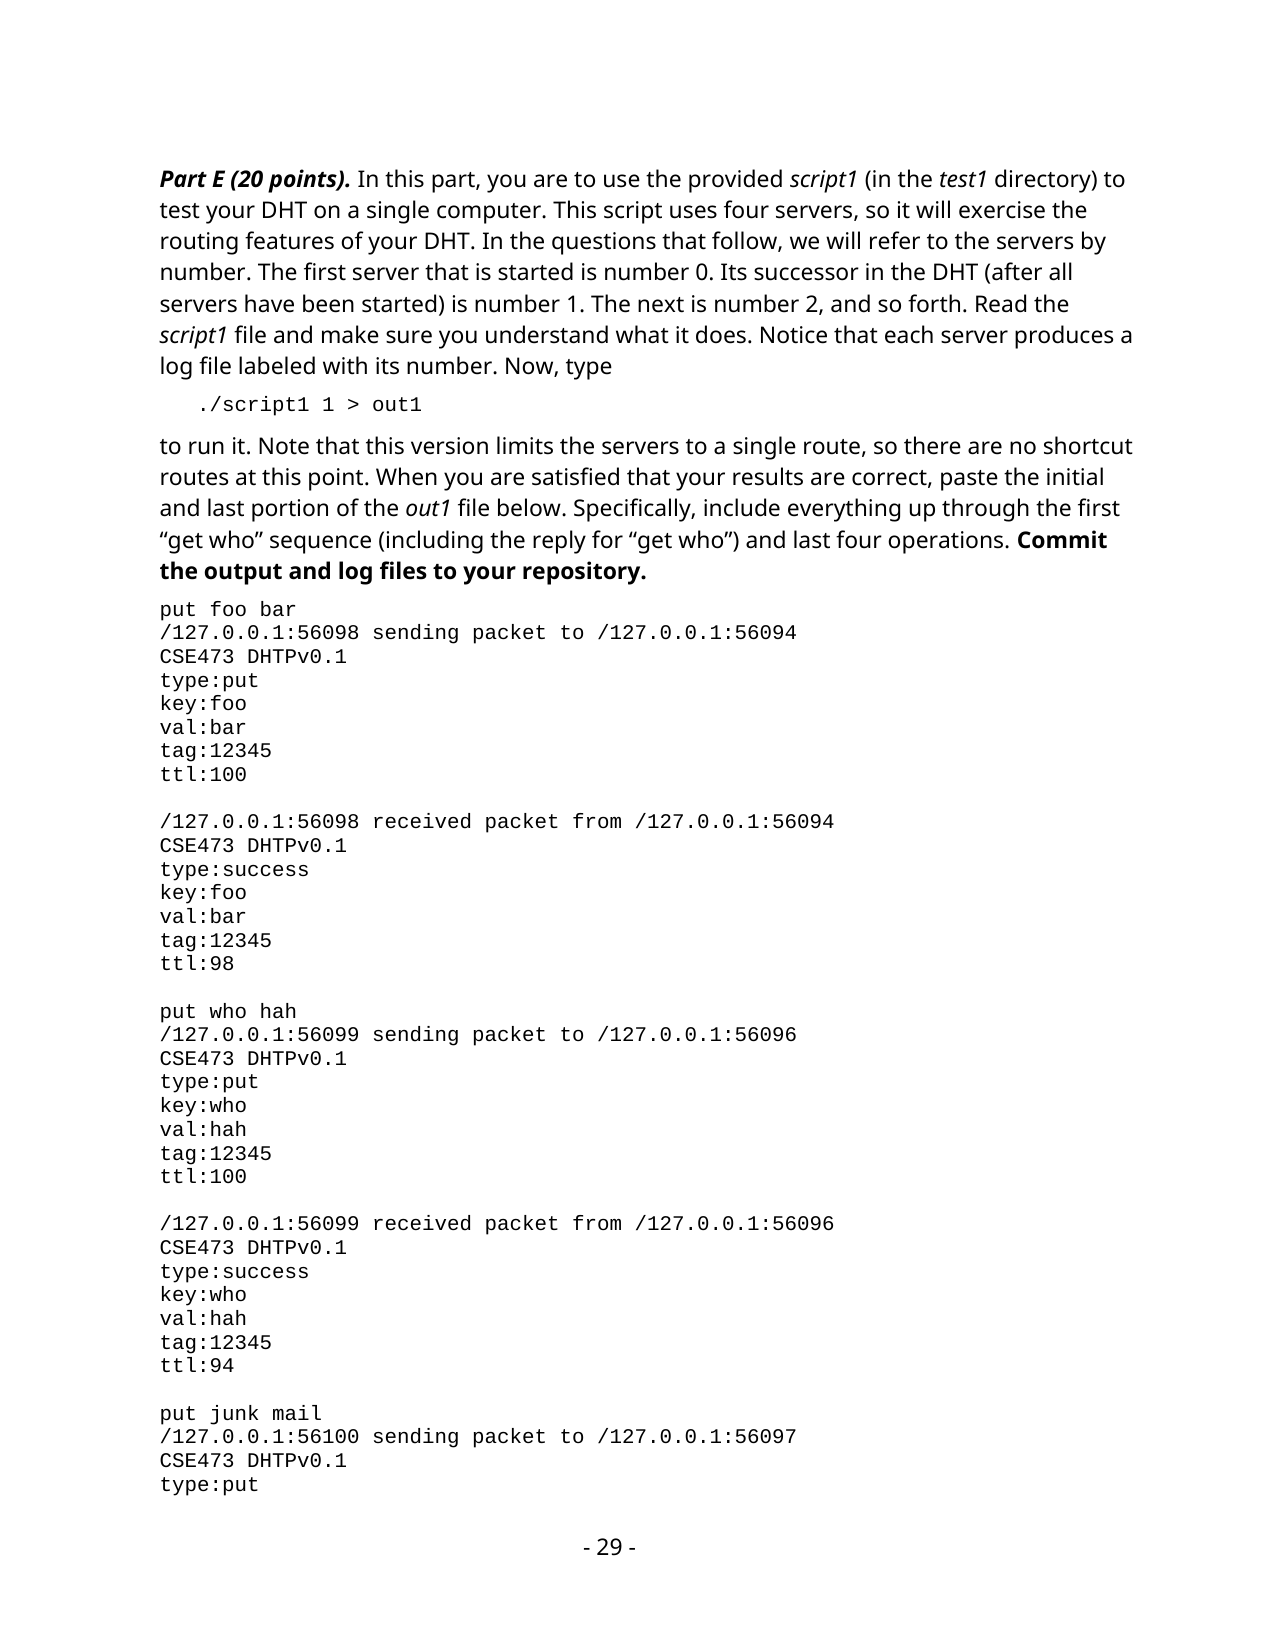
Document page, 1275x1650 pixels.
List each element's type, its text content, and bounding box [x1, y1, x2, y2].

text /127.0.0.1:56098 sending packet to /127.0.0.1:56094 [159, 622, 1134, 646]
text key:foo [159, 882, 1134, 906]
text /127.0.0.1:56099 sending packet to /127.0.0.1:56096 [159, 1024, 1134, 1048]
text type:success [159, 1261, 1134, 1284]
text key:who [159, 1284, 1134, 1308]
text type:put [159, 1072, 1134, 1095]
text type:success [159, 859, 1134, 882]
text val:bar [159, 717, 1134, 741]
text Part E (20 points). In this part, you are to use the provided script1 (in the test1 directory) to test your DHT on a single computer. This script uses four servers, so it will exercise the routing features of your DHT. In the questions that follow, we will refer to the servers by number. The first server that is started is number 0. Its successor in the DHT (after all servers have been started) is number 1. The next is number 2, and so forth. Read the script1 file and make sure you understand what it does. Notice that each server produces a log file labeled with its number. Now, type [159, 162, 1134, 381]
text CSE473 DHTPv0.1 [159, 1450, 1134, 1473]
text tag:12345 [159, 741, 1134, 764]
text ttl:100 [159, 1166, 1134, 1190]
text CSE473 DHTPv0.1 [159, 835, 1134, 859]
text ./script1 1 > out1 [159, 394, 1134, 417]
text key:who [159, 1095, 1134, 1119]
text /127.0.0.1:56098 received packet from /127.0.0.1:56094 [159, 811, 1134, 835]
text ttl:98 [159, 953, 1134, 977]
text to run it. Note that this version limits the servers to a single route, so there are no shortcut routes at this point. When you are satisfied that your results are correct, paste the initial and last portion of the out1 file below. Specifically, include everything up through the first “get who” sequence (including the reply for “get who”) and last four operations. Commit the output and log files to your repository. [159, 430, 1134, 586]
text ttl:94 [159, 1355, 1134, 1379]
text type:put [159, 669, 1134, 693]
text CSE473 DHTPv0.1 [159, 1237, 1134, 1261]
text ttl:100 [159, 764, 1134, 788]
text put junk mail [159, 1403, 1134, 1426]
text type:put [159, 1473, 1134, 1497]
text tag:12345 [159, 1332, 1134, 1355]
text /127.0.0.1:56100 sending packet to /127.0.0.1:56097 [159, 1426, 1134, 1450]
text put who hah [159, 1001, 1134, 1024]
text /127.0.0.1:56099 received packet from /127.0.0.1:56096 [159, 1213, 1134, 1237]
text CSE473 DHTPv0.1 [159, 646, 1134, 669]
text tag:12345 [159, 930, 1134, 953]
text val:hah [159, 1119, 1134, 1142]
text val:bar [159, 906, 1134, 930]
text CSE473 DHTPv0.1 [159, 1048, 1134, 1072]
text tag:12345 [159, 1142, 1134, 1166]
text val:hah [159, 1308, 1134, 1332]
text key:foo [159, 693, 1134, 717]
text put foo bar [159, 599, 1134, 622]
